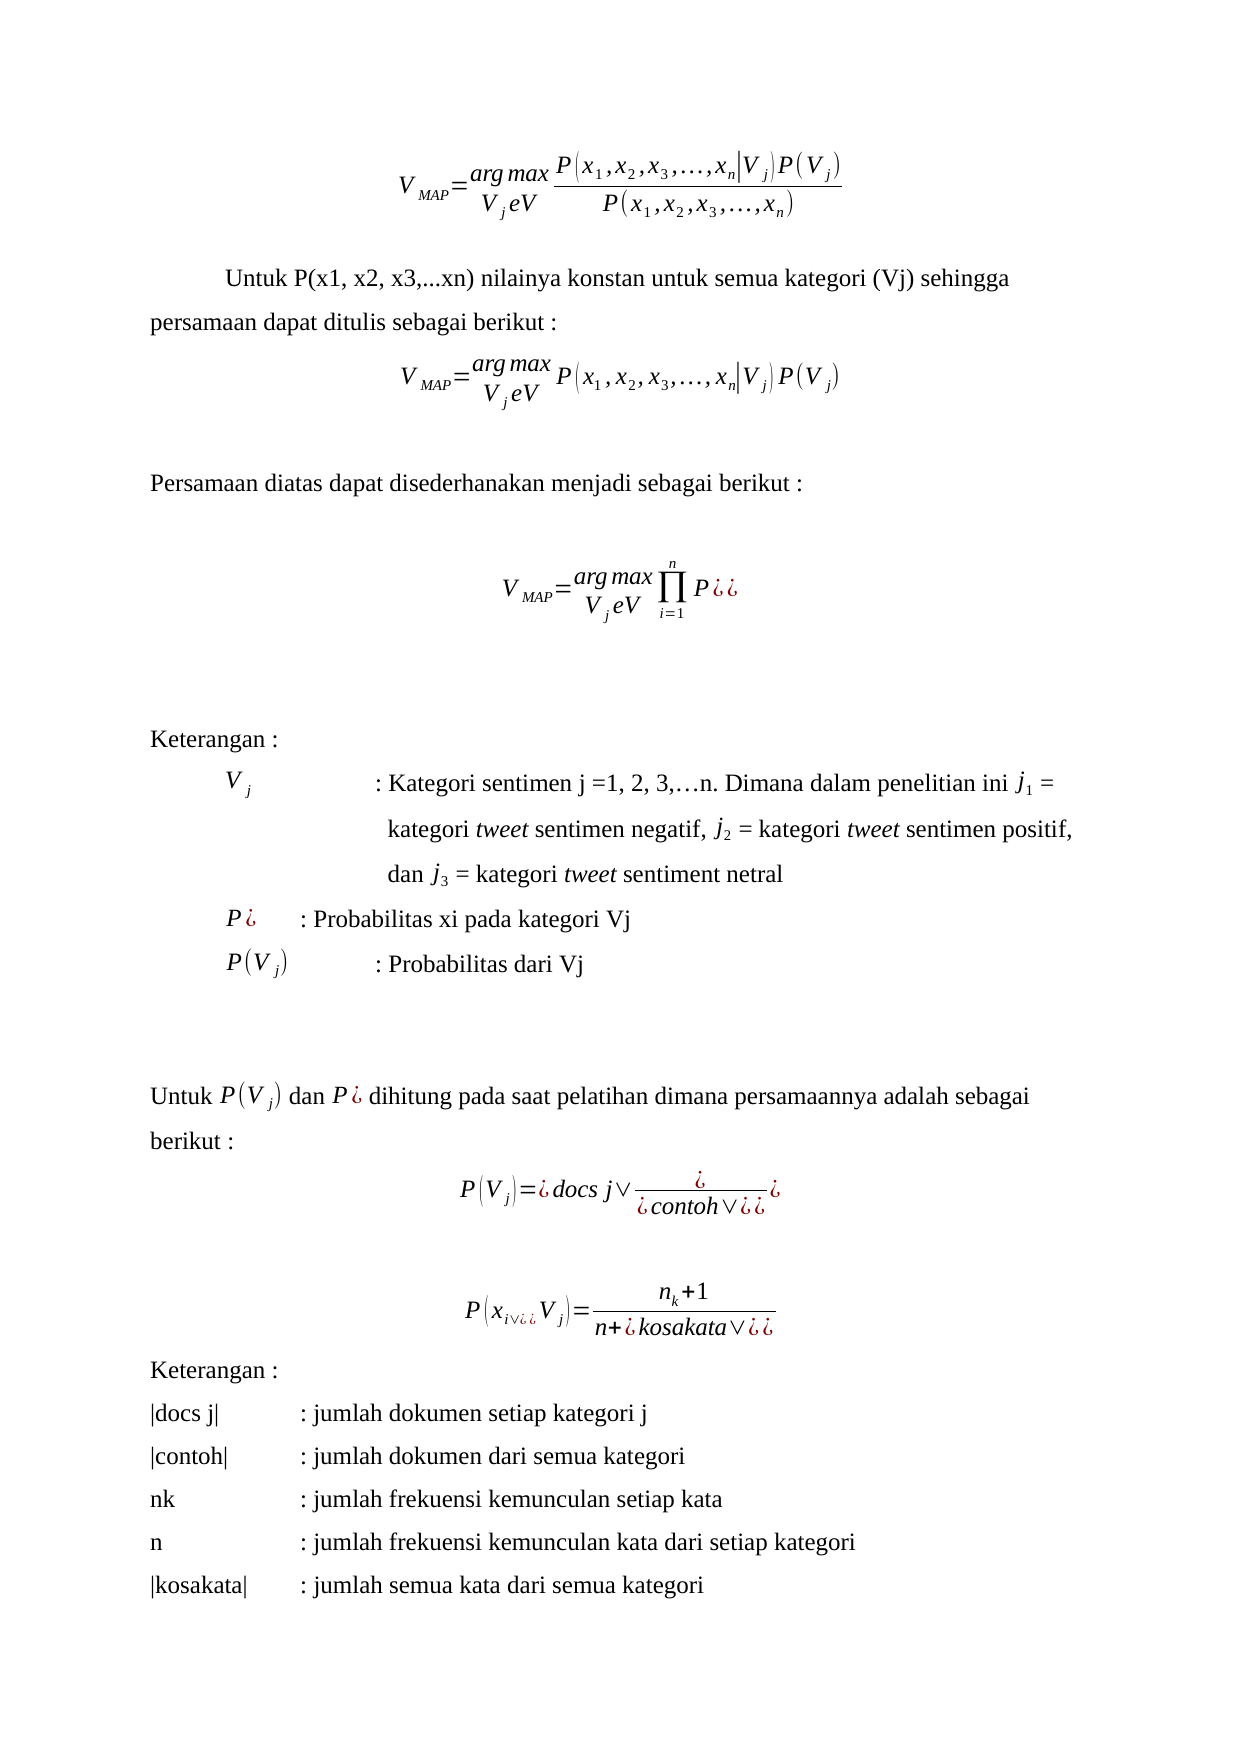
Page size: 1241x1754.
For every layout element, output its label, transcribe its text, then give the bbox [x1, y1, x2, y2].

text : Probabilitas xi pada kategori Vj [150, 904, 1090, 933]
text : Kategori sentimen j =1, 2, 3,…n. Dimana dalam penelitian ini = [150, 767, 1090, 798]
text Keterangan : [150, 1355, 1090, 1384]
text |docs j| : jumlah dokumen setiap kategori j [150, 1398, 1090, 1427]
text kategori tweet sentimen negatif, = kategori tweet sentimen positif, dan = kategori tweet sentiment netral [387, 813, 1090, 890]
text Keterangan : [150, 724, 1090, 752]
text : Probabilitas dari Vj [150, 947, 1090, 979]
text |contoh| : jumlah dokumen dari semua kategori [150, 1441, 1090, 1470]
text Persamaan diatas dapat disederhanakan menjadi sebagai berikut : [150, 468, 1090, 497]
text nk : jumlah frekuensi kemunculan setiap kata [150, 1484, 1090, 1513]
text n : jumlah frekuensi kemunculan kata dari setiap kategori [150, 1527, 1090, 1556]
text Untuk dan dihitung pada saat pelatihan dimana persamaannya adalah sebagai berikut : [150, 1080, 1090, 1155]
text |kosakata| : jumlah semua kata dari semua kategori [150, 1571, 1090, 1599]
text Untuk P(x1, x2, x3,...xn) nilainya konstan untuk semua kategori (Vj) sehingga persamaan dapat ditulis sebagai berikut : [150, 263, 1090, 335]
